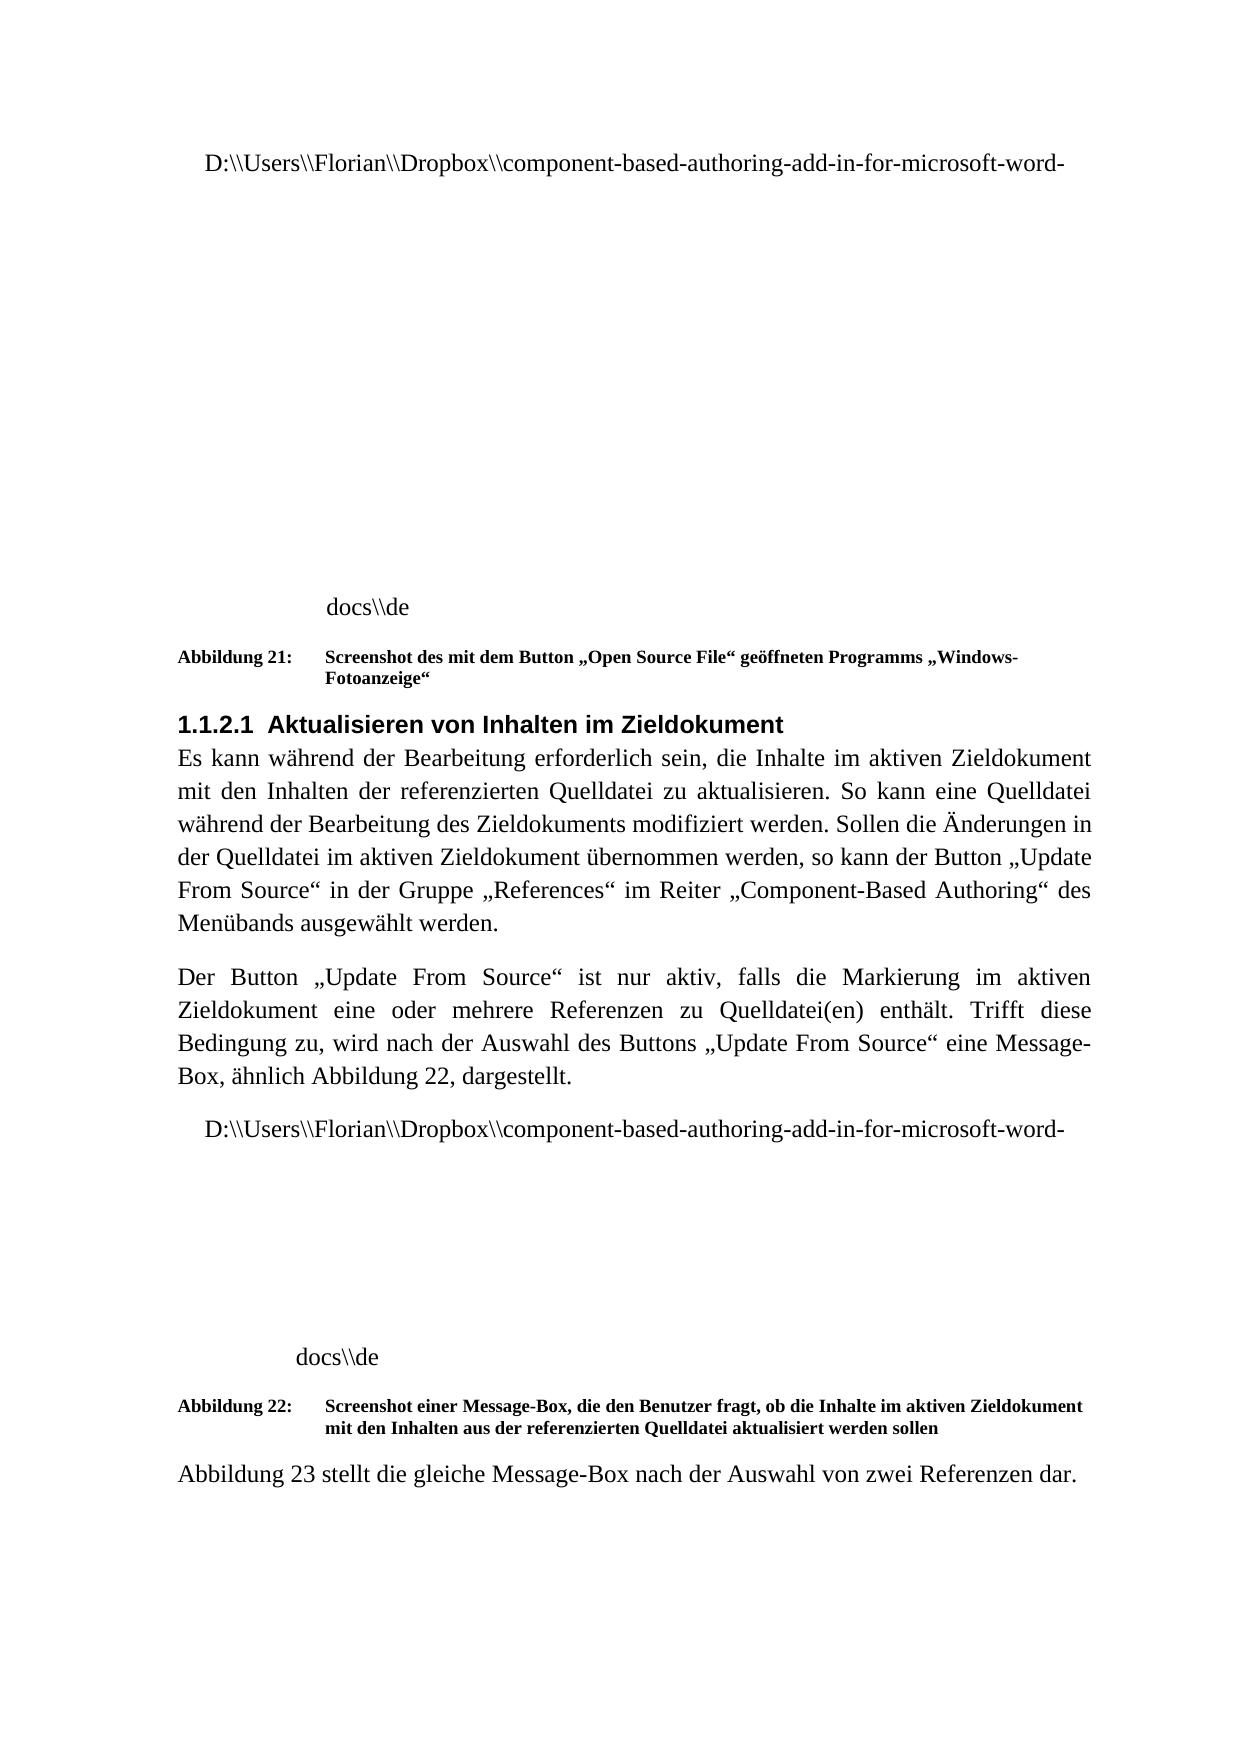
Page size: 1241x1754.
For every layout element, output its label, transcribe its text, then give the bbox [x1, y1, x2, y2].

subtitle Aktualisieren von Inhalten im Zieldokument [177, 710, 1092, 738]
text Abbildung 23 stellt die gleiche Message-Box nach der Auswahl von zwei Referenzen dar. [177, 1459, 1092, 1488]
text Der Button „Update From Source“ ist nur aktiv, falls die Markierung im aktiven Zieldokument eine oder mehrere Referenzen zu Quelldatei(en) enthält. Trifft diese Bedingung zu, wird nach der Auswahl des Buttons „Update From Source“ eine Message-Box, ähnlich Abbildung 22, dargestellt. [177, 962, 1092, 1089]
text Es kann während der Bearbeitung erforderlich sein, die Inhalte im aktiven Zieldokument mit den Inhalten der referenzierten Quelldatei zu aktualisieren. So kann eine Quelldatei während der Bearbeitung des Zieldokuments modifiziert werden. Sollen die Änderungen in der Quelldatei im aktiven Zieldokument übernommen werden, so kann der Button „Update From Source“ in der Gruppe „References“ im Reiter „Component-Based Authoring“ des Menübands ausgewählt werden. [177, 743, 1092, 937]
